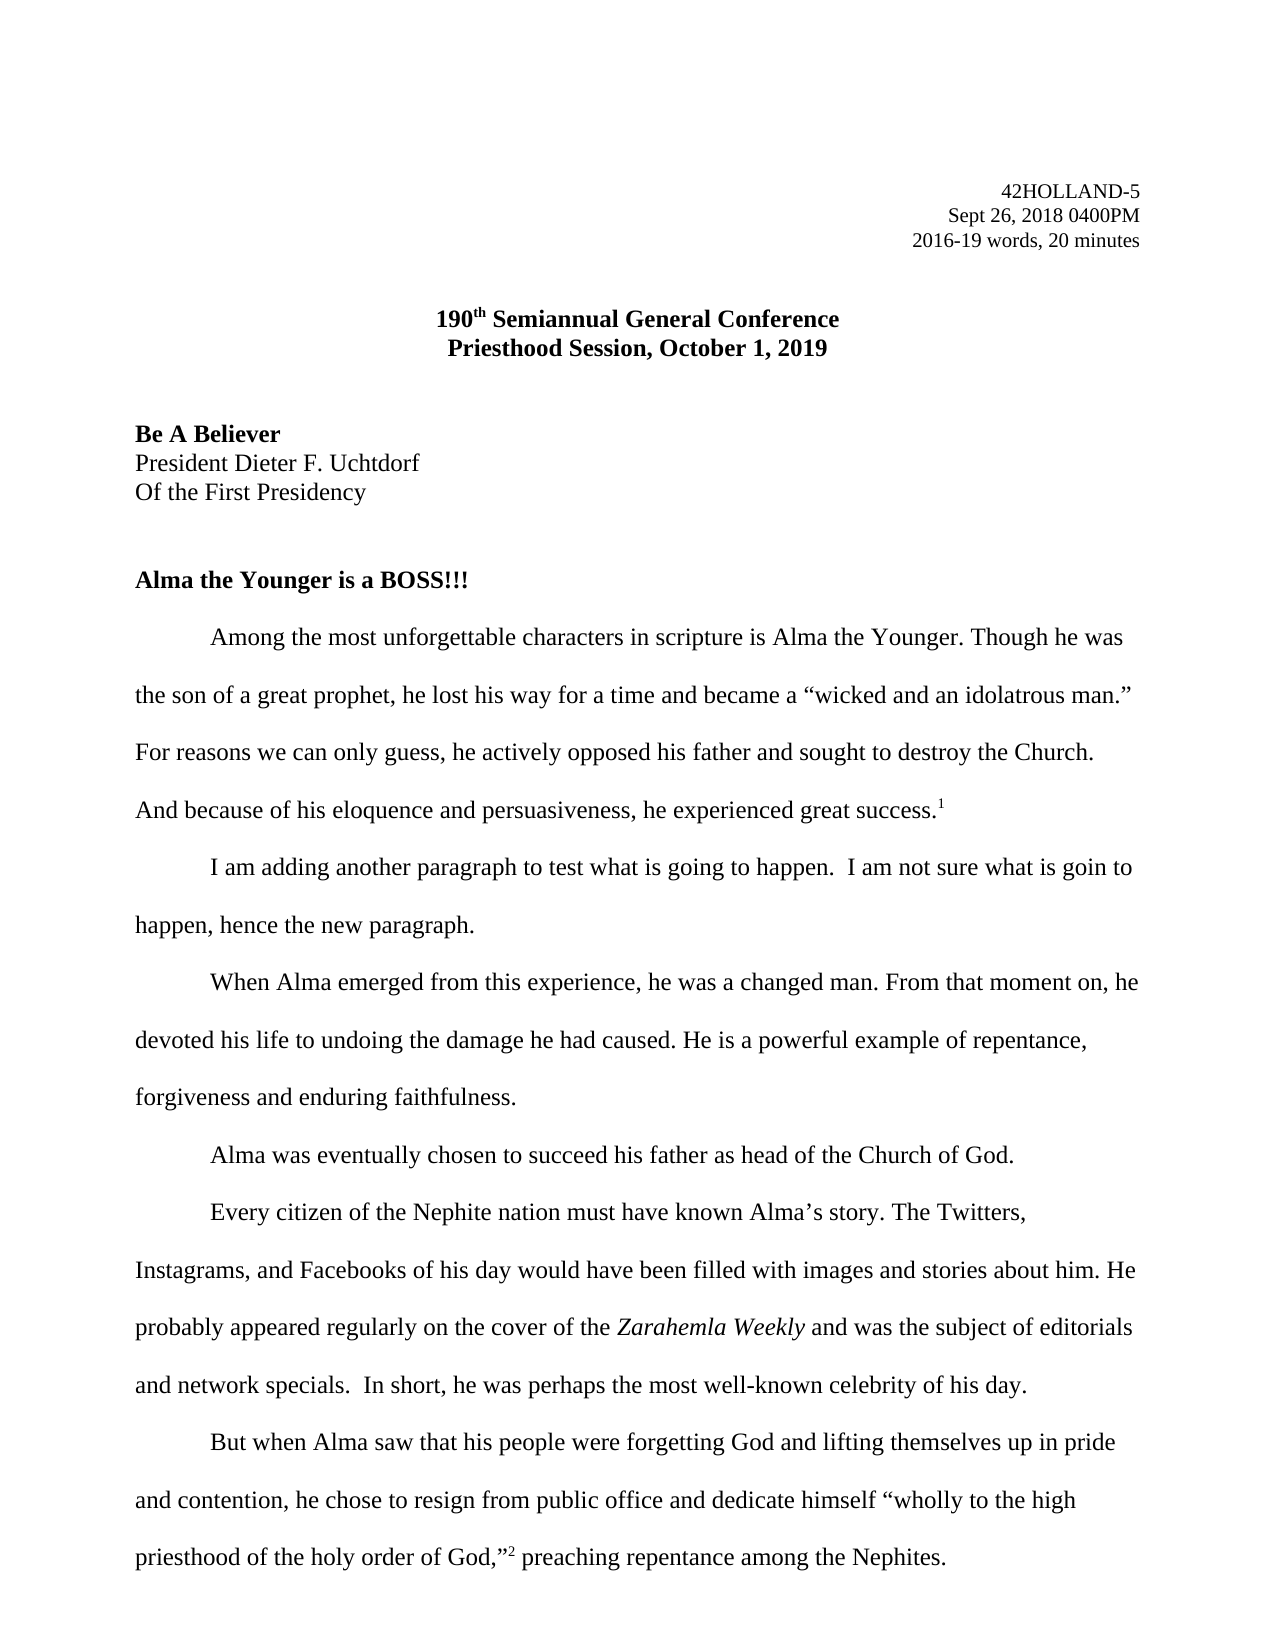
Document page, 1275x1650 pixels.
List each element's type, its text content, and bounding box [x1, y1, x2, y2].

text Alma the Younger is a BOSS!!! [135, 565, 1140, 594]
text But when Alma saw that his people were forgetting God and lifting themselves up in pride and contention, he chose to resign from public office and dedicate himself “wholly to the high priesthood of the holy order of God,” preaching repentance among the Nephites. [135, 1427, 1140, 1571]
text Alma was eventually chosen to succeed his father as head of the Church of God. [135, 1140, 1140, 1169]
text Priesthood Session, October 1, 2019 [135, 333, 1140, 362]
text President Dieter F. Uchtdorf [135, 448, 1140, 477]
text 190th Semiannual General Conference [135, 304, 1140, 333]
text I am adding another paragraph to test what is going to happen. I am not sure what is goin to happen, hence the new paragraph. [135, 852, 1140, 939]
text Every citizen of the Nephite nation must have known Alma’s story. The Twitters, Instagrams, and Facebooks of his day would have been filled with images and stories about him. He probably appeared regularly on the cover of the Zarahemla Weekly and was the subject of editorials and network specials. In short, he was perhaps the most well-known celebrity of his day. [135, 1197, 1140, 1399]
text Of the First Presidency [135, 477, 1140, 506]
text Sept 26, 2018 0400PM [135, 203, 1140, 227]
text When Alma emerged from this experience, he was a changed man. From that moment on, he devoted his life to undoing the damage he had caused. He is a powerful example of repentance, forgiveness and enduring faithfulness. [135, 967, 1140, 1111]
text 2016-19 words, 20 minutes [135, 227, 1140, 252]
text Be A Believer [135, 419, 1140, 448]
text Among the most unforgettable characters in scripture is Alma the Younger. Though he was the son of a great prophet, he lost his way for a time and became a “wicked and an idolatrous man.” For reasons we can only guess, he actively opposed his father and sought to destroy the Church. And because of his eloquence and persuasiveness, he experienced great success. [135, 622, 1140, 824]
text 42HOLLAND-5 [135, 179, 1140, 203]
